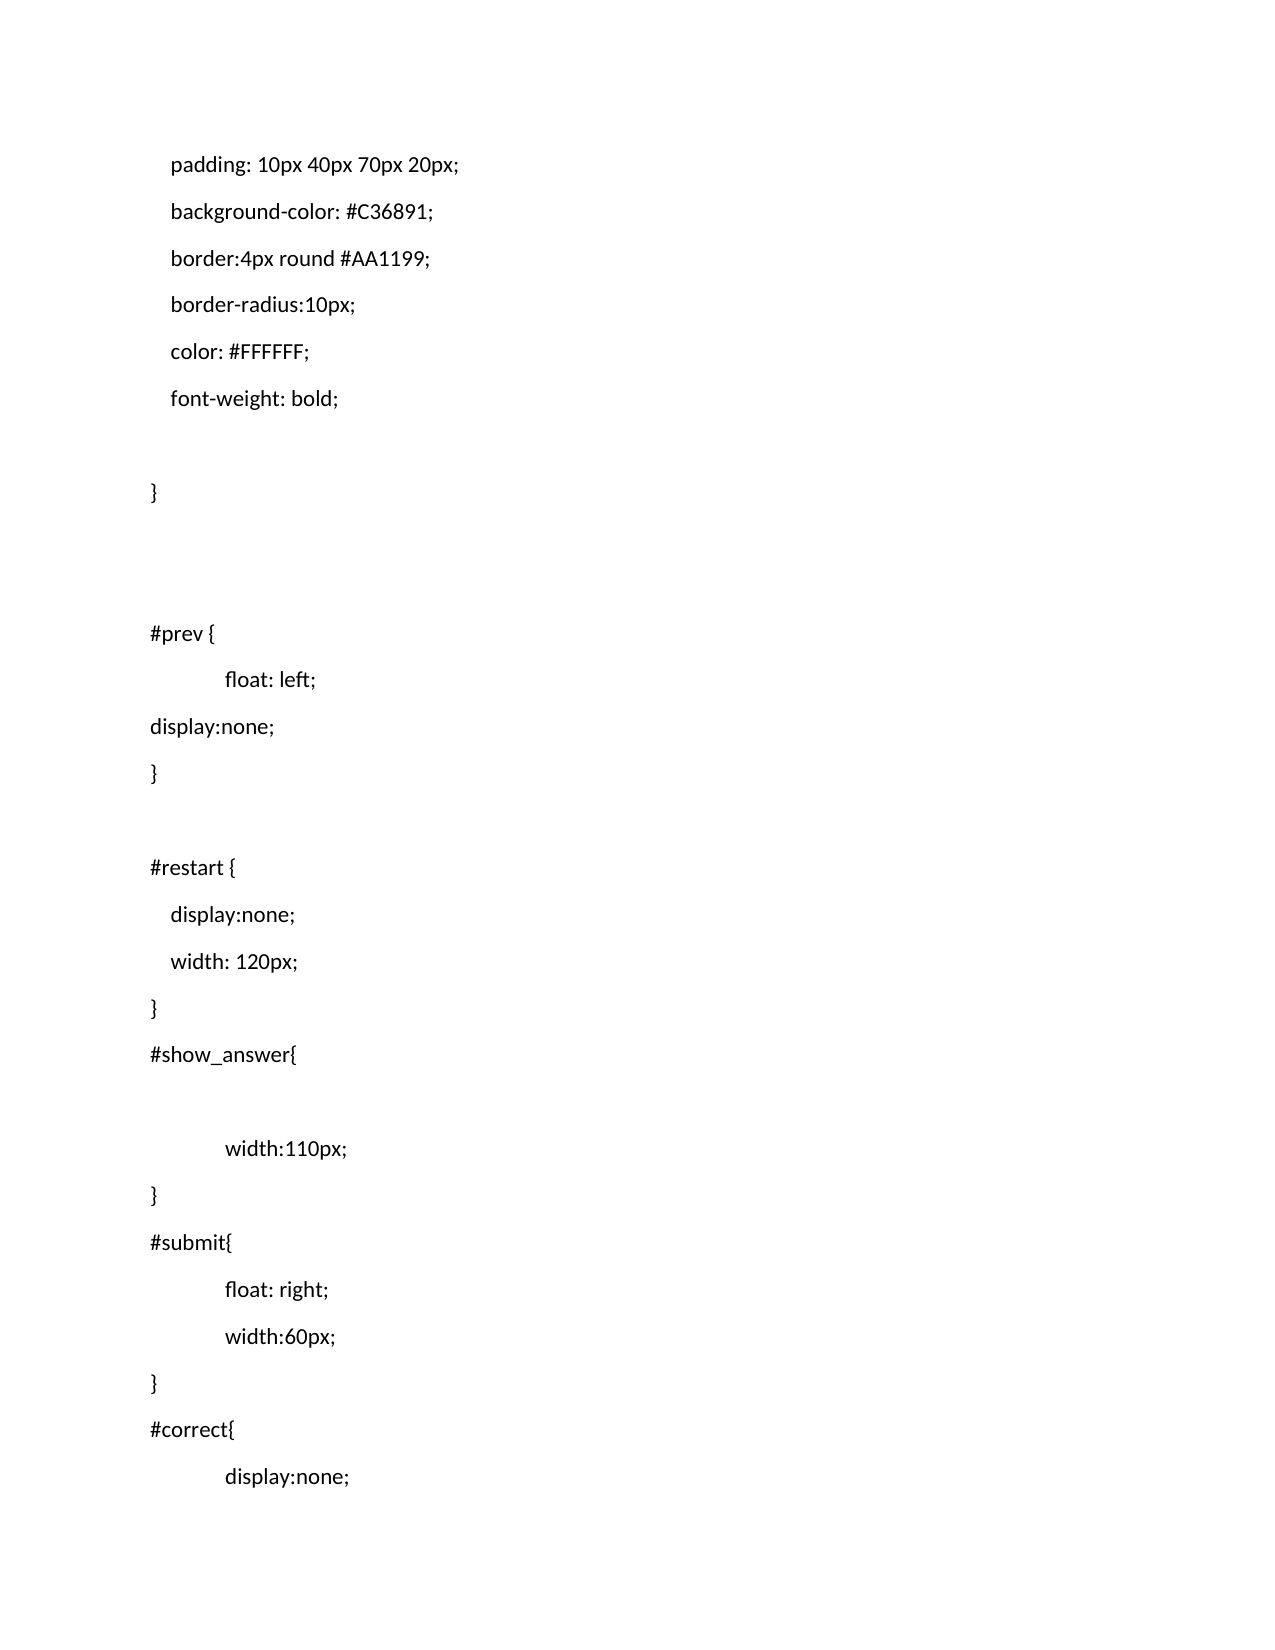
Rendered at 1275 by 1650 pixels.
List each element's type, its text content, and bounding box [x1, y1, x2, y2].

text } [150, 1369, 1125, 1397]
text #restart { [150, 853, 1125, 881]
text border-radius:10px; [150, 291, 1125, 319]
text #show_answer{ [150, 1041, 1125, 1069]
text } [150, 1181, 1125, 1209]
text float: left; [150, 666, 1125, 694]
text } [150, 478, 1125, 506]
text width: 120px; [150, 947, 1125, 975]
text padding: 10px 40px 70px 20px; [150, 150, 1125, 178]
text #prev { [150, 619, 1125, 647]
text #correct{ [150, 1416, 1125, 1444]
text width:110px; [150, 1134, 1125, 1162]
text color: #FFFFFF; [150, 337, 1125, 366]
text #submit{ [150, 1228, 1125, 1256]
text display:none; [150, 1462, 1125, 1491]
text border:4px round #AA1199; [150, 244, 1125, 272]
text } [150, 759, 1125, 787]
text background-color: #C36891; [150, 197, 1125, 225]
text float: right; [150, 1275, 1125, 1303]
text display:none; [150, 900, 1125, 928]
text } [150, 994, 1125, 1022]
text width:60px; [150, 1322, 1125, 1350]
text display:none; [150, 712, 1125, 741]
text font-weight: bold; [150, 384, 1125, 412]
